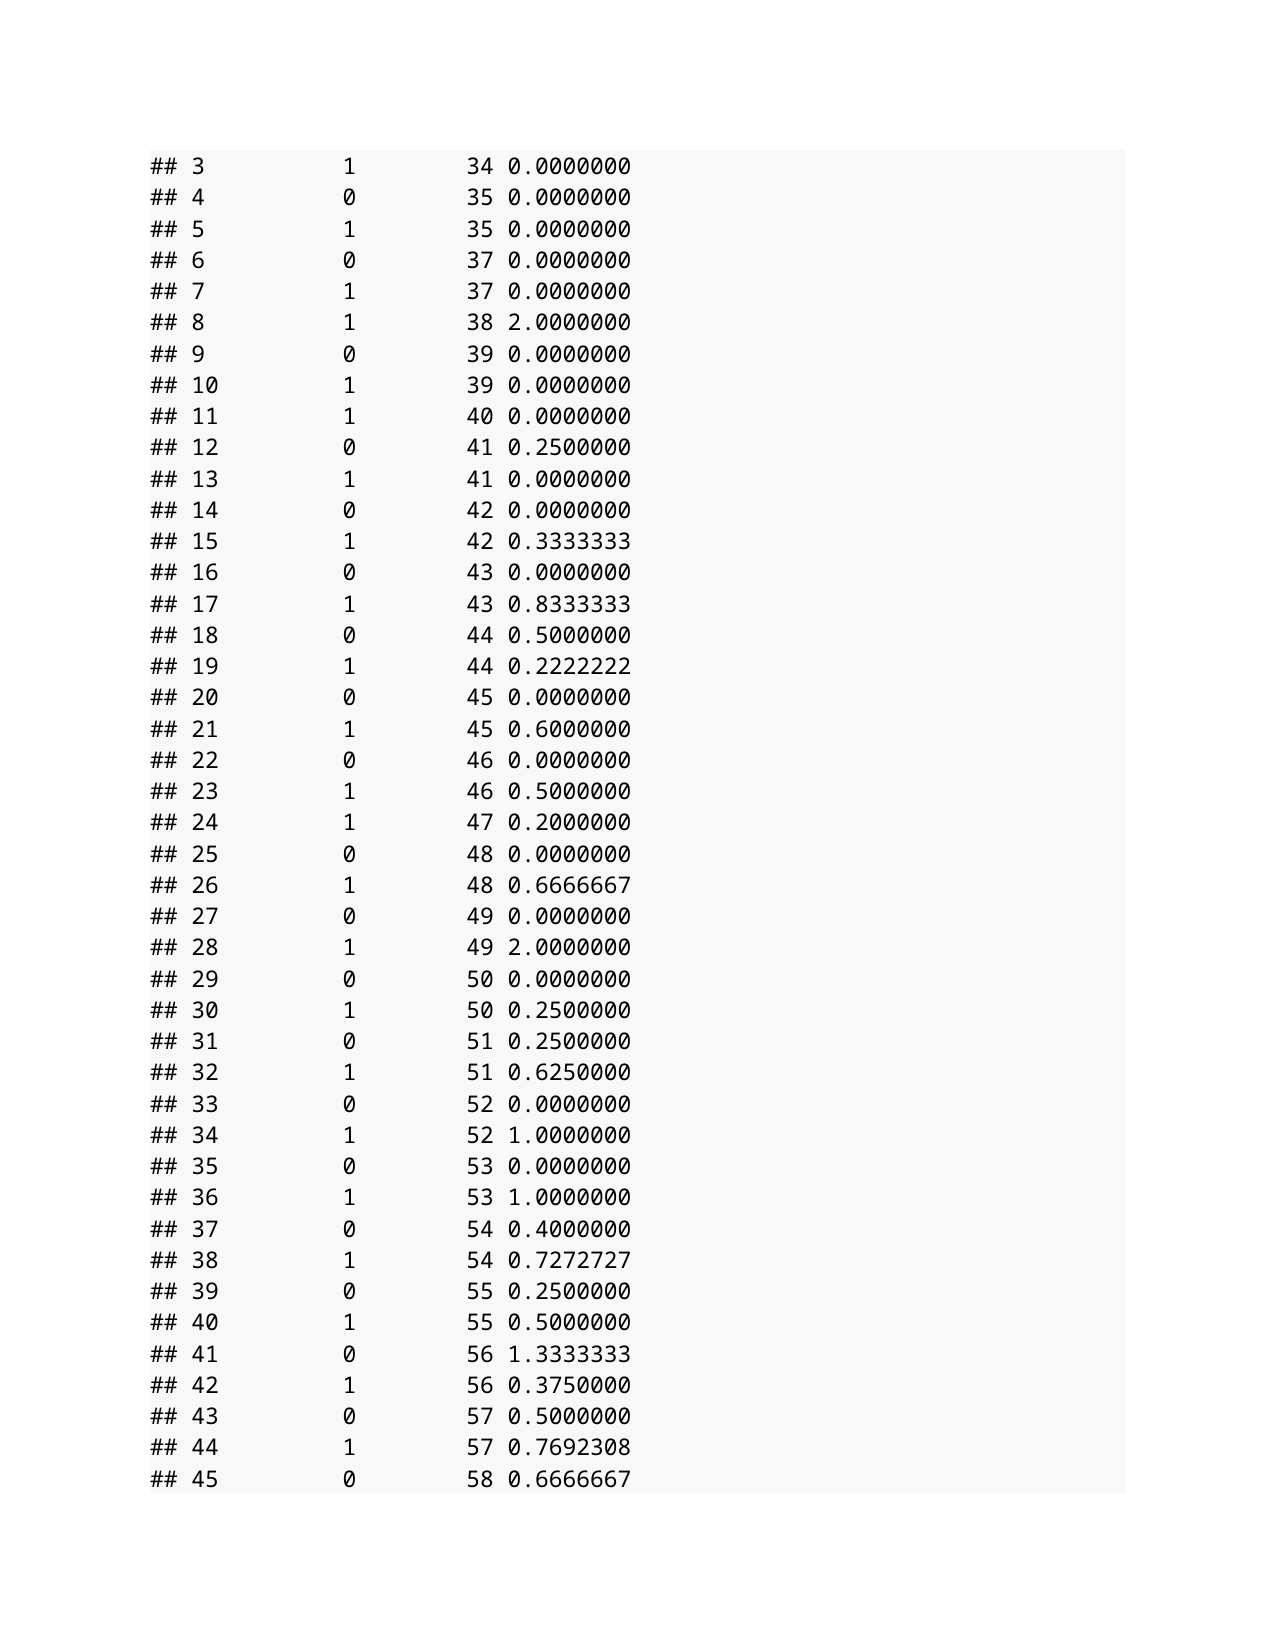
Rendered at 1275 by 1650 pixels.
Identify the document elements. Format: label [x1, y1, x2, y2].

text [150, 150, 1125, 1494]
